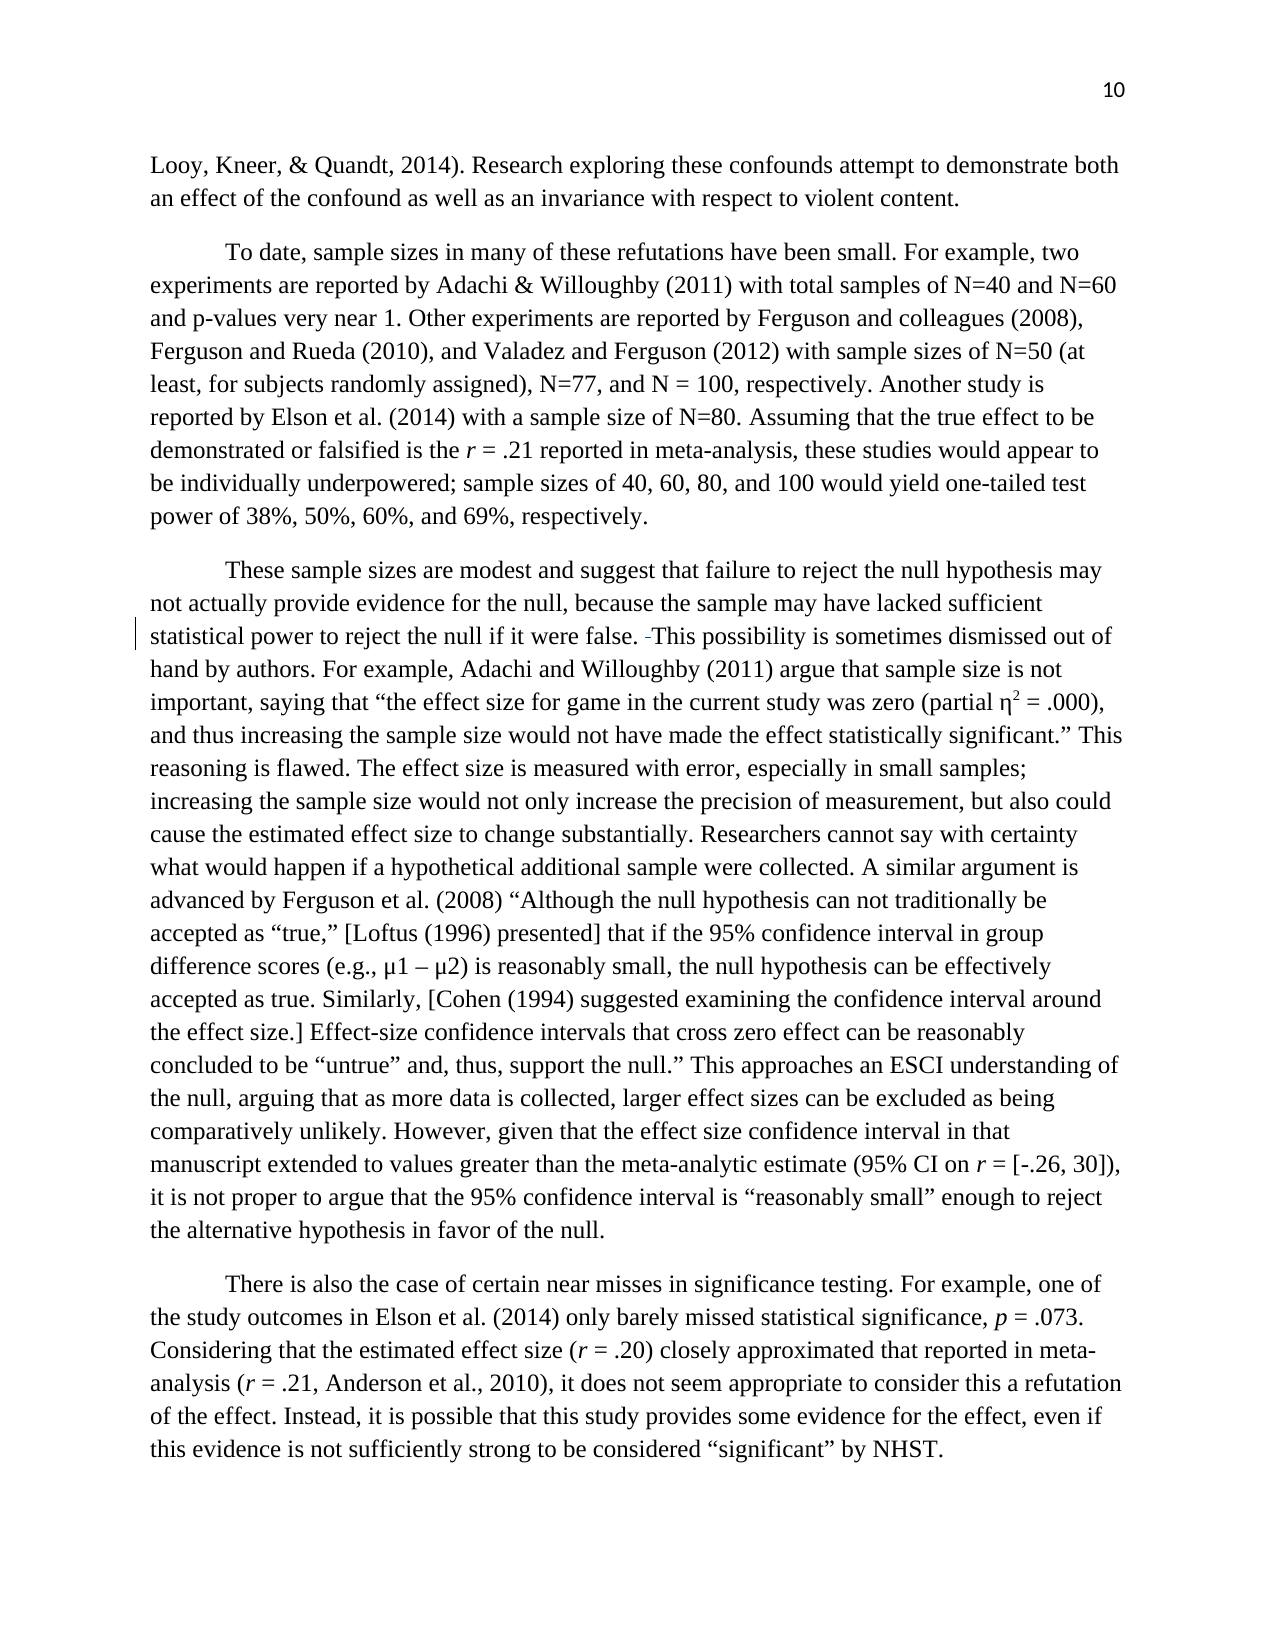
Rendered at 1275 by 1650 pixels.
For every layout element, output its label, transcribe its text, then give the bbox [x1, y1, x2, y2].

text These sample sizes are modest and suggest that failure to reject the null hypothesis may not actually provide evidence for the null, because the sample may have lacked sufficient statistical power to reject the null if it were false. This possibility is sometimes dismissed out of hand by authors. For example, Adachi and Willoughby (2011) argue that sample size is not important, saying that “the effect size for game in the current study was zero (partial η2 = .000), and thus increasing the sample size would not have made the effect statistically significant.” This reasoning is flawed. The effect size is measured with error, especially in small samples; increasing the sample size would not only increase the precision of measurement, but also could cause the estimated effect size to change substantially. Researchers cannot say with certainty what would happen if a hypothetical additional sample were collected. A similar argument is advanced by Ferguson et al. (2008) “Although the null hypothesis can not traditionally be accepted as “true,” [Loftus (1996) presented] that if the 95% confidence interval in group difference scores (e.g., μ1 – μ2) is reasonably small, the null hypothesis can be effectively accepted as true. Similarly, [Cohen (1994) suggested examining the confidence interval around the effect size.] Effect-size confidence intervals that cross zero effect can be reasonably concluded to be “untrue” and, thus, support the null.” This approaches an ESCI understanding of the null, arguing that as more data is collected, larger effect sizes can be excluded as being comparatively unlikely. However, given that the effect size confidence interval in that manuscript extended to values greater than the meta-analytic estimate (95% CI on r = [-.26, 30]), it is not proper to argue that the 95% confidence interval is “reasonably small” enough to reject the alternative hypothesis in favor of the null. [150, 555, 1125, 1244]
text There is also the case of certain near misses in significance testing. For example, one of the study outcomes in Elson et al. (2014) only barely missed statistical significance, p = .073. Considering that the estimated effect size (r = .20) closely approximated that reported in meta-analysis (r = .21, Anderson et al., 2010), it does not seem appropriate to consider this a refutation of the effect. Instead, it is possible that this study provides some evidence for the effect, even if this evidence is not sufficiently strong to be considered “significant” by NHST. [150, 1269, 1125, 1463]
text To date, sample sizes in many of these refutations have been small. For example, two experiments are reported by Adachi & Willoughby (2011) with total samples of N=40 and N=60 and p-values very near 1. Other experiments are reported by Ferguson and colleagues (2008), Ferguson and Rueda (2010), and Valadez and Ferguson (2012) with sample sizes of N=50 (at least, for subjects randomly assigned), N=77, and N = 100, respectively. Another study is reported by Elson et al. (2014) with a sample size of N=80. Assuming that the true effect to be demonstrated or falsified is the r = .21 reported in meta-analysis, these studies would appear to be individually underpowered; sample sizes of 40, 60, 80, and 100 would yield one-tailed test power of 38%, 50%, 60%, and 69%, respectively. [150, 237, 1125, 530]
